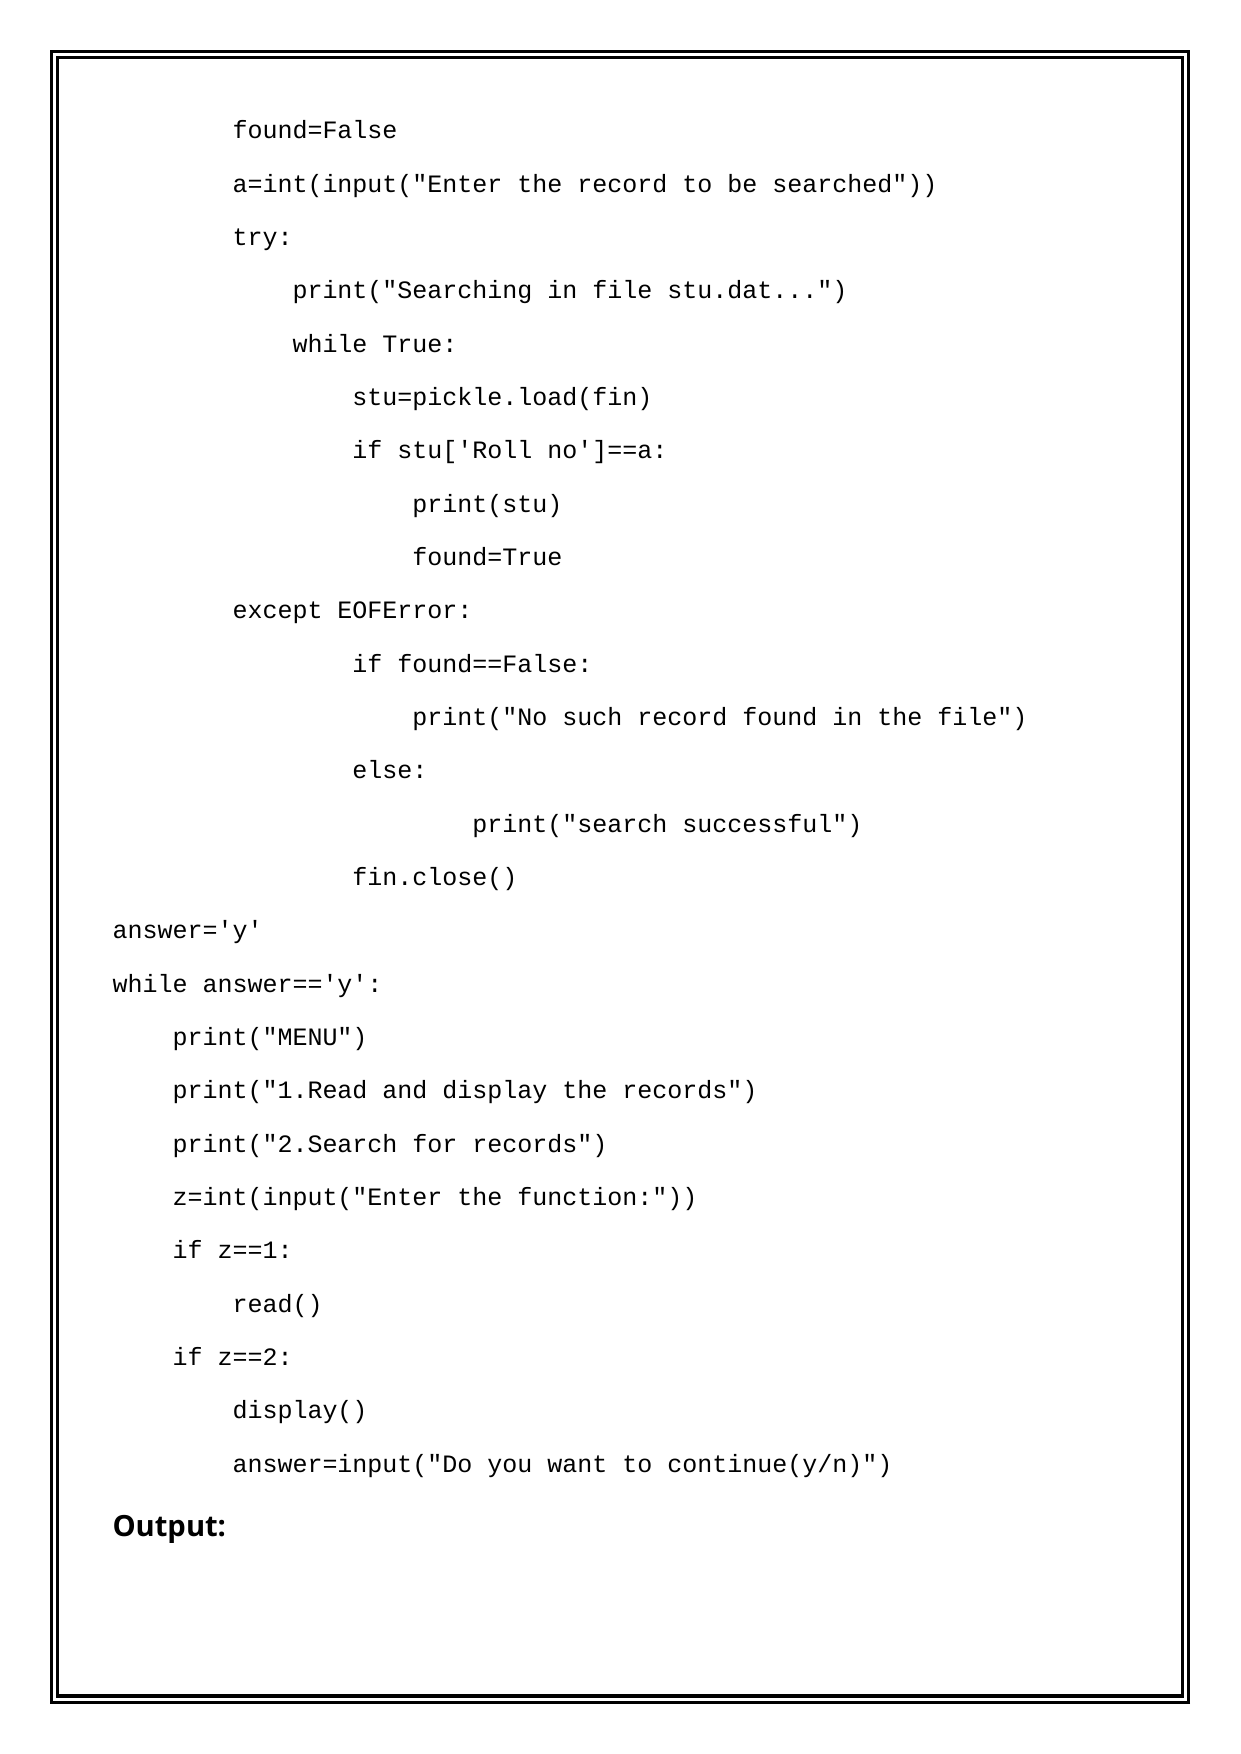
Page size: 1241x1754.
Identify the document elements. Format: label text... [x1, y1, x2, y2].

text print("1.Read and display the records") [112, 1078, 1128, 1106]
text a=int(input("Enter the record to be searched")) [112, 171, 1128, 200]
text print(stu) [112, 491, 1128, 520]
text answer=input("Do you want to continue(y/n)") [112, 1451, 1128, 1480]
text print("MENU") [112, 1025, 1128, 1053]
text if found==False: [112, 651, 1128, 680]
text answer='y' [112, 918, 1128, 946]
text found=True [112, 545, 1128, 573]
text print("2.Search for records") [112, 1131, 1128, 1160]
text else: [112, 758, 1128, 786]
text display() [112, 1398, 1128, 1426]
text Output: [112, 1505, 1128, 1544]
text try: [112, 225, 1128, 253]
text stu=pickle.load(fin) [112, 385, 1128, 413]
text z=int(input("Enter the function:")) [112, 1185, 1128, 1213]
text print("No such record found in the file") [112, 705, 1128, 733]
text if z==2: [112, 1345, 1128, 1373]
text print("search successful") [112, 811, 1128, 840]
text if z==1: [112, 1238, 1128, 1266]
text read() [112, 1291, 1128, 1320]
text fin.close() [112, 865, 1128, 893]
text while answer=='y': [112, 971, 1128, 1000]
text while True: [112, 331, 1128, 360]
text if stu['Roll no']==a: [112, 438, 1128, 466]
text except EOFError: [112, 598, 1128, 626]
text found=False [112, 118, 1128, 146]
text print("Searching in file stu.dat...") [112, 278, 1128, 306]
